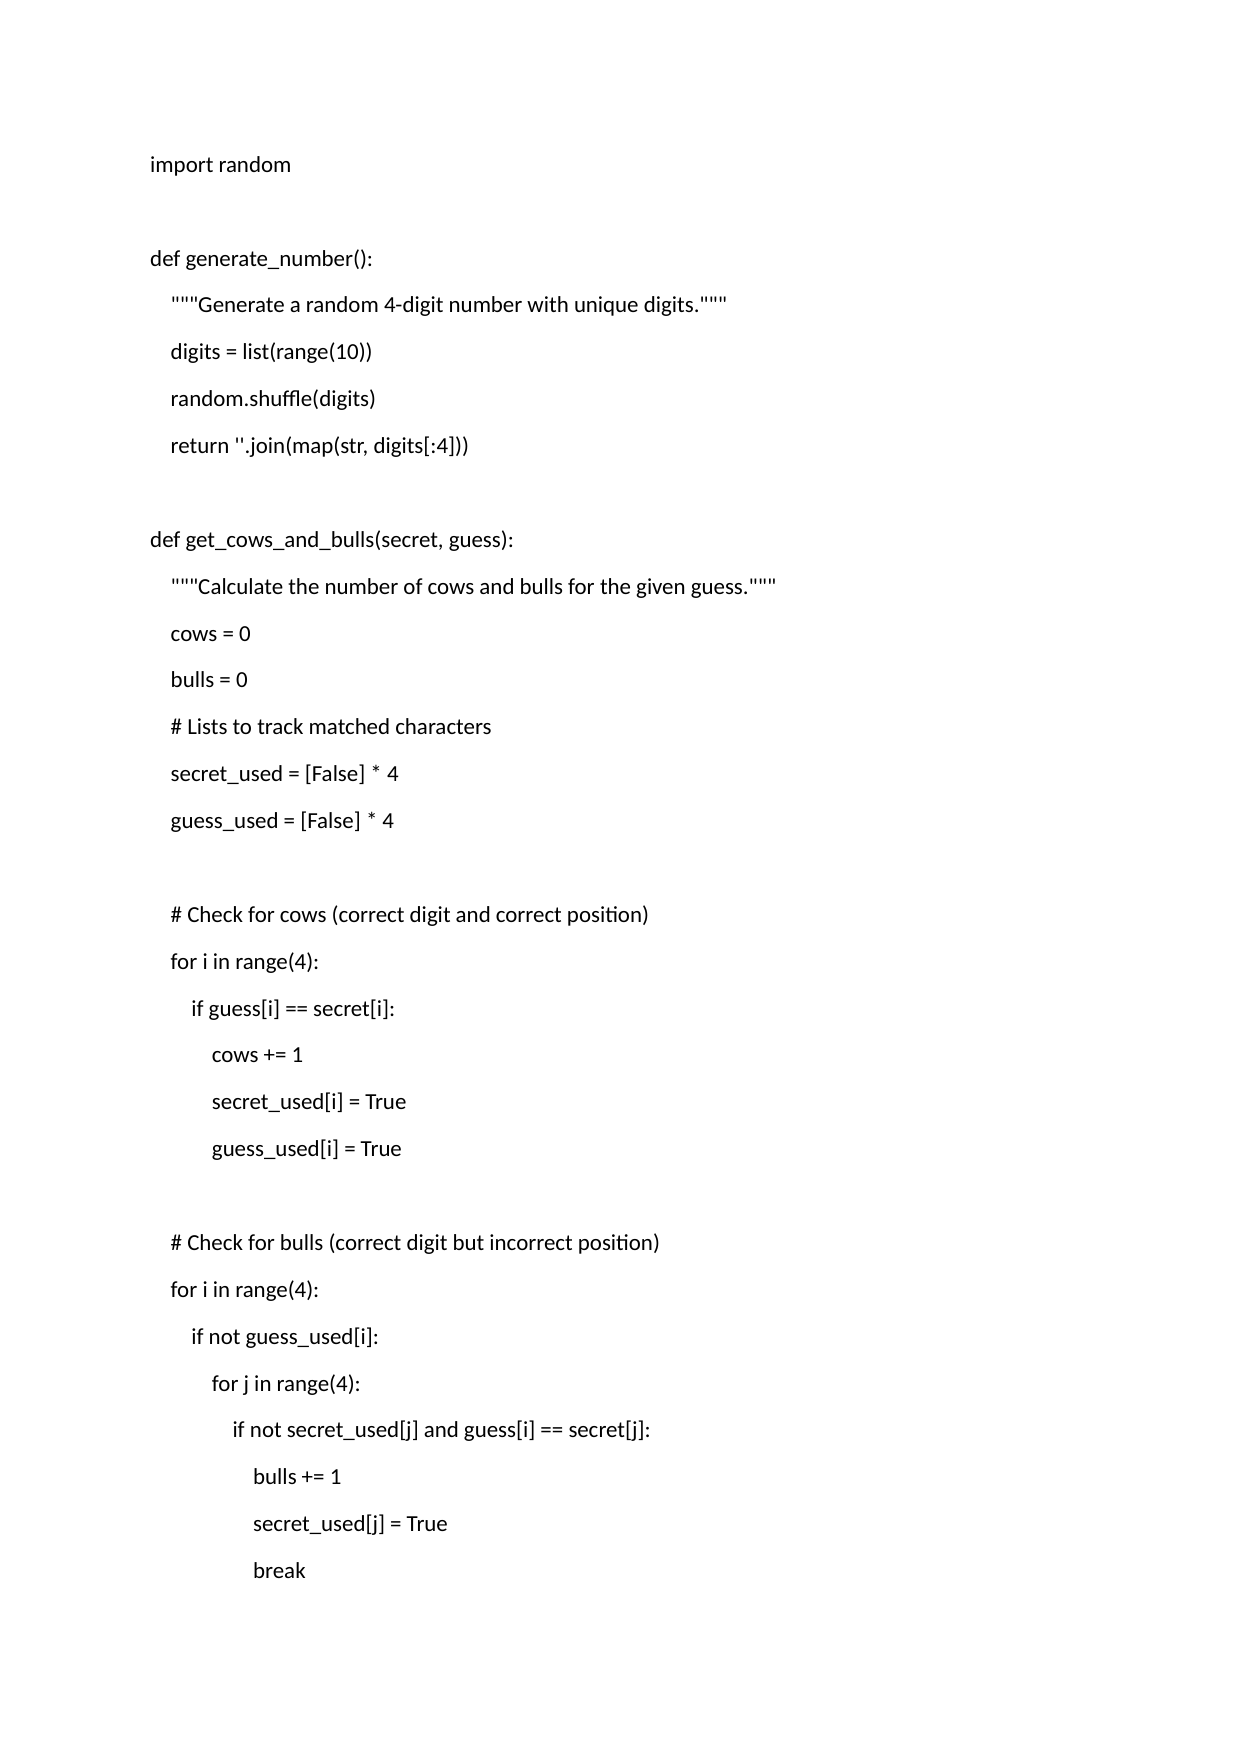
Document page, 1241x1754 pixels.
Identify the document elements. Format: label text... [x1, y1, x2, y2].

text if not guess_used[i]: [150, 1322, 1090, 1350]
text # Check for cows (correct digit and correct position) [150, 900, 1090, 928]
text def get_cows_and_bulls(secret, guess): [150, 525, 1090, 553]
text cows = 0 [150, 619, 1090, 647]
text bulls += 1 [150, 1462, 1090, 1491]
text # Check for bulls (correct digit but incorrect position) [150, 1228, 1090, 1256]
text for i in range(4): [150, 947, 1090, 975]
text cows += 1 [150, 1041, 1090, 1069]
text if not secret_used[j] and guess[i] == secret[j]: [150, 1416, 1090, 1444]
text secret_used = [False] * 4 [150, 759, 1090, 787]
text return ''.join(map(str, digits[:4])) [150, 431, 1090, 459]
text secret_used[j] = True [150, 1509, 1090, 1537]
text guess_used = [False] * 4 [150, 806, 1090, 834]
text # Lists to track matched characters [150, 712, 1090, 741]
text bulls = 0 [150, 666, 1090, 694]
text import random [150, 150, 1090, 178]
text if guess[i] == secret[i]: [150, 994, 1090, 1022]
text guess_used[i] = True [150, 1134, 1090, 1162]
text def generate_number(): [150, 244, 1090, 272]
text """Generate a random 4-digit number with unique digits.""" [150, 291, 1090, 319]
text digits = list(range(10)) [150, 337, 1090, 366]
text random.shuffle(digits) [150, 384, 1090, 412]
text for i in range(4): [150, 1275, 1090, 1303]
text for j in range(4): [150, 1369, 1090, 1397]
text break [150, 1556, 1090, 1584]
text secret_used[i] = True [150, 1087, 1090, 1116]
text """Calculate the number of cows and bulls for the given guess.""" [150, 572, 1090, 600]
